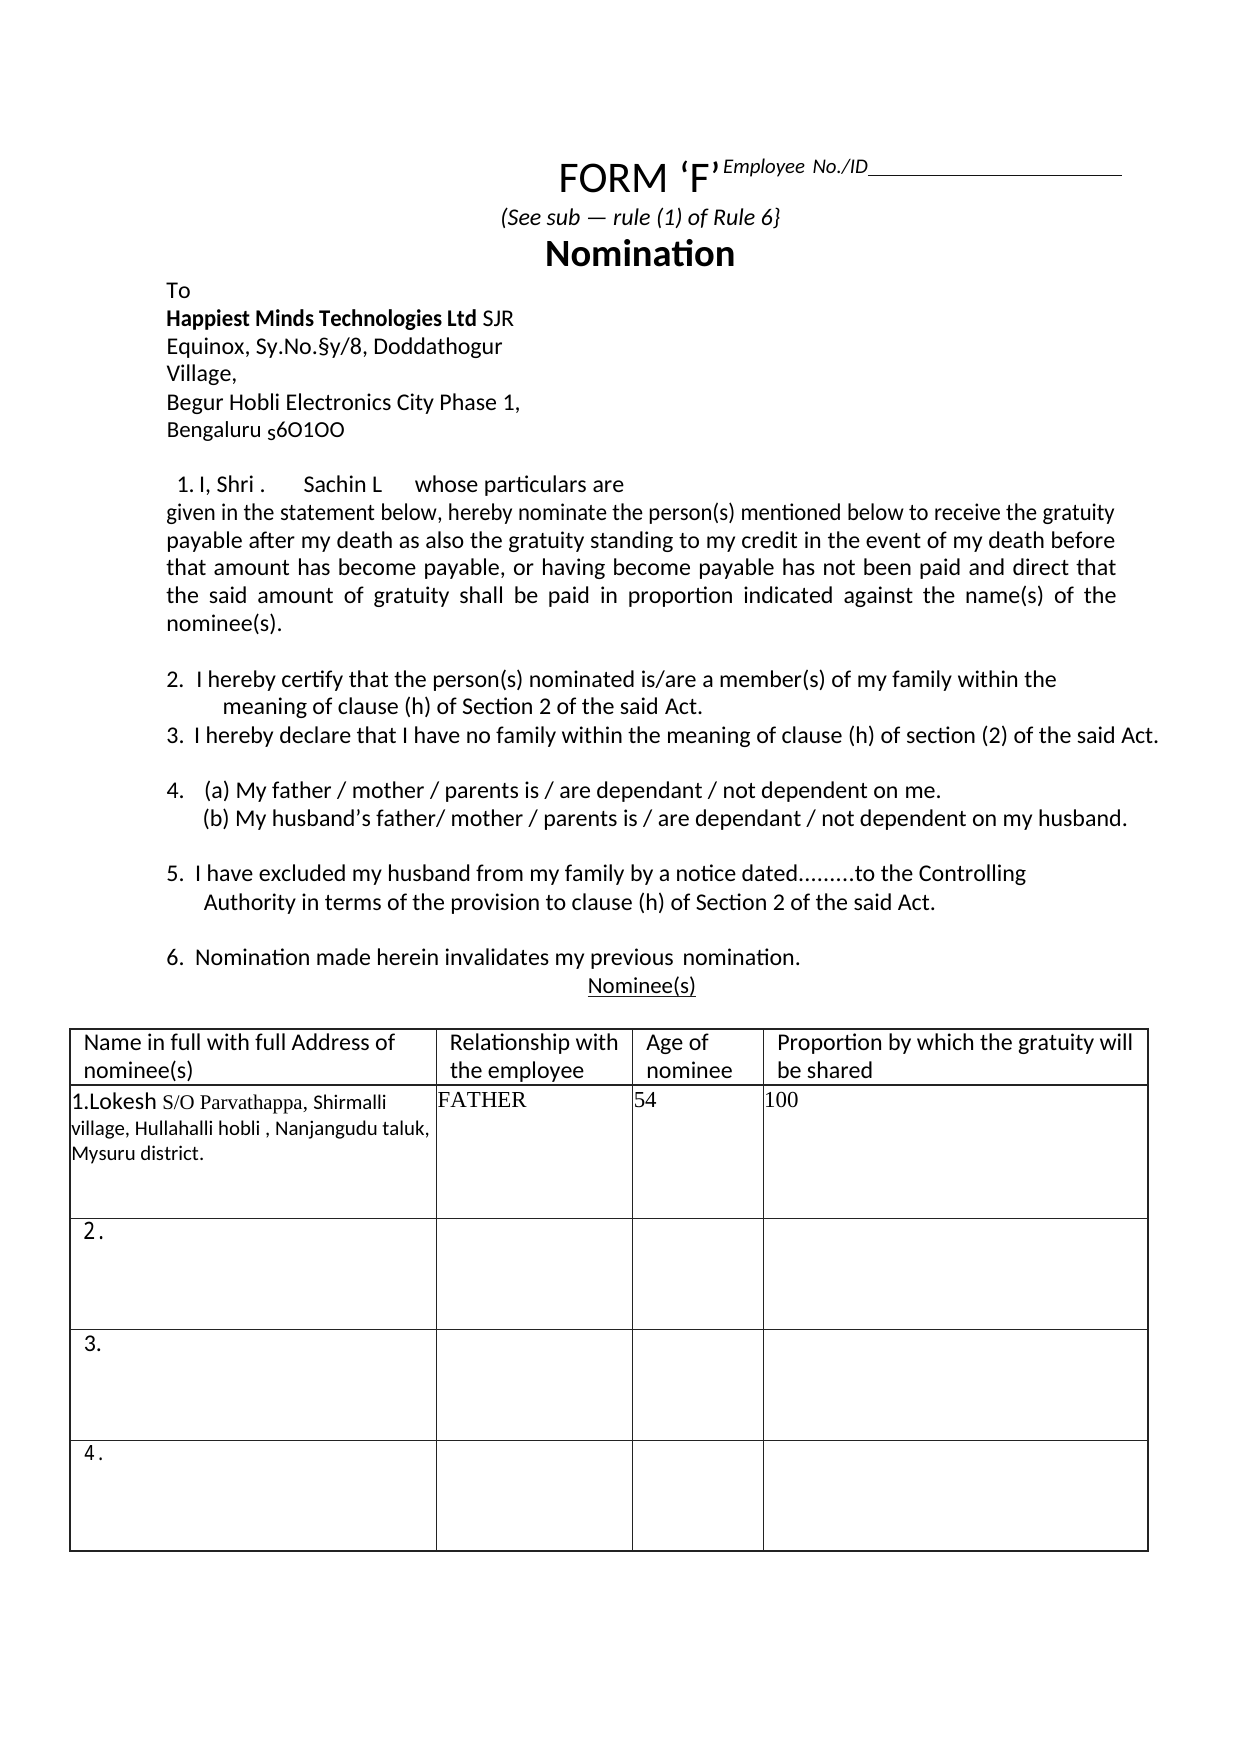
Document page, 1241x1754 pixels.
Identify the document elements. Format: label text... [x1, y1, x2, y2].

text (See sub — rule (1) of Rule 6} [203, 203, 1080, 231]
table_cell [633, 1219, 763, 1329]
text Happiest Minds Technologies Ltd SJR Equinox, Sy.No.§y/8, Doddathogur Village, [166, 304, 517, 388]
table_cell [437, 1219, 632, 1329]
table_cell [764, 1219, 1147, 1329]
table_cell [764, 1441, 1147, 1550]
table_cell 2. [71, 1219, 436, 1329]
table_cell [633, 1441, 763, 1550]
list I hereby certify that the person(s) nominated is/are a member(s) of my family within the meaning of clause (h) of Section 2 of the said Act. [166, 665, 1115, 721]
subtitle To [166, 276, 1211, 304]
table_header Proportion by which the gratuity will be shared [764, 1030, 1147, 1084]
text Employee No./ID [723, 153, 1211, 179]
text Nominee(s) [588, 972, 1211, 999]
text Nomination [201, 231, 1079, 276]
list I, Shri . Sachin L whose particulars are [176, 469, 1211, 498]
table_header Name in full with full Address of nominee(s) [71, 1030, 436, 1084]
list Nomination made herein invalidates my previous nomination. [166, 942, 1211, 972]
subtitle Begur Hobli Electronics City Phase 1, [166, 388, 1211, 415]
table_cell [633, 1330, 763, 1439]
table_cell 3. [71, 1330, 436, 1439]
table_header Age of nominee [633, 1030, 763, 1084]
table_header Relationship with the employee [437, 1030, 632, 1084]
text given in the statement below, hereby nominate the person(s) mentioned below to receive the gratuity payable after my death as also the gratuity standing to my credit in the event of my death before that amount has become payable, or having become payable has not been paid and direct that the said amount of gratuity shall be paid in proportion indicated against the name(s) of the nominee(s). [166, 498, 1117, 637]
list (a) My father / mother / parents is / are dependant / not dependent on me. [166, 776, 1211, 804]
list I have excluded my husband from my family by a notice dated to the Controlling [166, 858, 1211, 887]
text FORM ‘F’ [56, 150, 720, 203]
text Authority in terms of the provision to clause (h) of Section 2 of the said Act. [203, 887, 1211, 916]
table_cell [437, 1441, 632, 1550]
table_cell 4. [71, 1441, 436, 1550]
text (b) My husband’s father/ mother / parents is / are dependant / not dependent on my husband. [202, 804, 1211, 832]
table_cell [764, 1330, 1147, 1439]
table_cell [437, 1330, 632, 1439]
table_cell FATHER [437, 1086, 632, 1218]
table_cell 54 [633, 1086, 763, 1218]
table_cell 1.Lokesh S/O Parvathappa, Shirmalli village, Hullahalli hobli , Nanjangudu taluk, Mysuru district. [71, 1086, 436, 1218]
table_cell 100 [764, 1086, 1147, 1218]
text Bengaluru s6O1OO [167, 415, 1211, 446]
list I hereby declare that I have no family within the meaning of clause (h) of section (2) of the said Act. [166, 721, 1211, 749]
